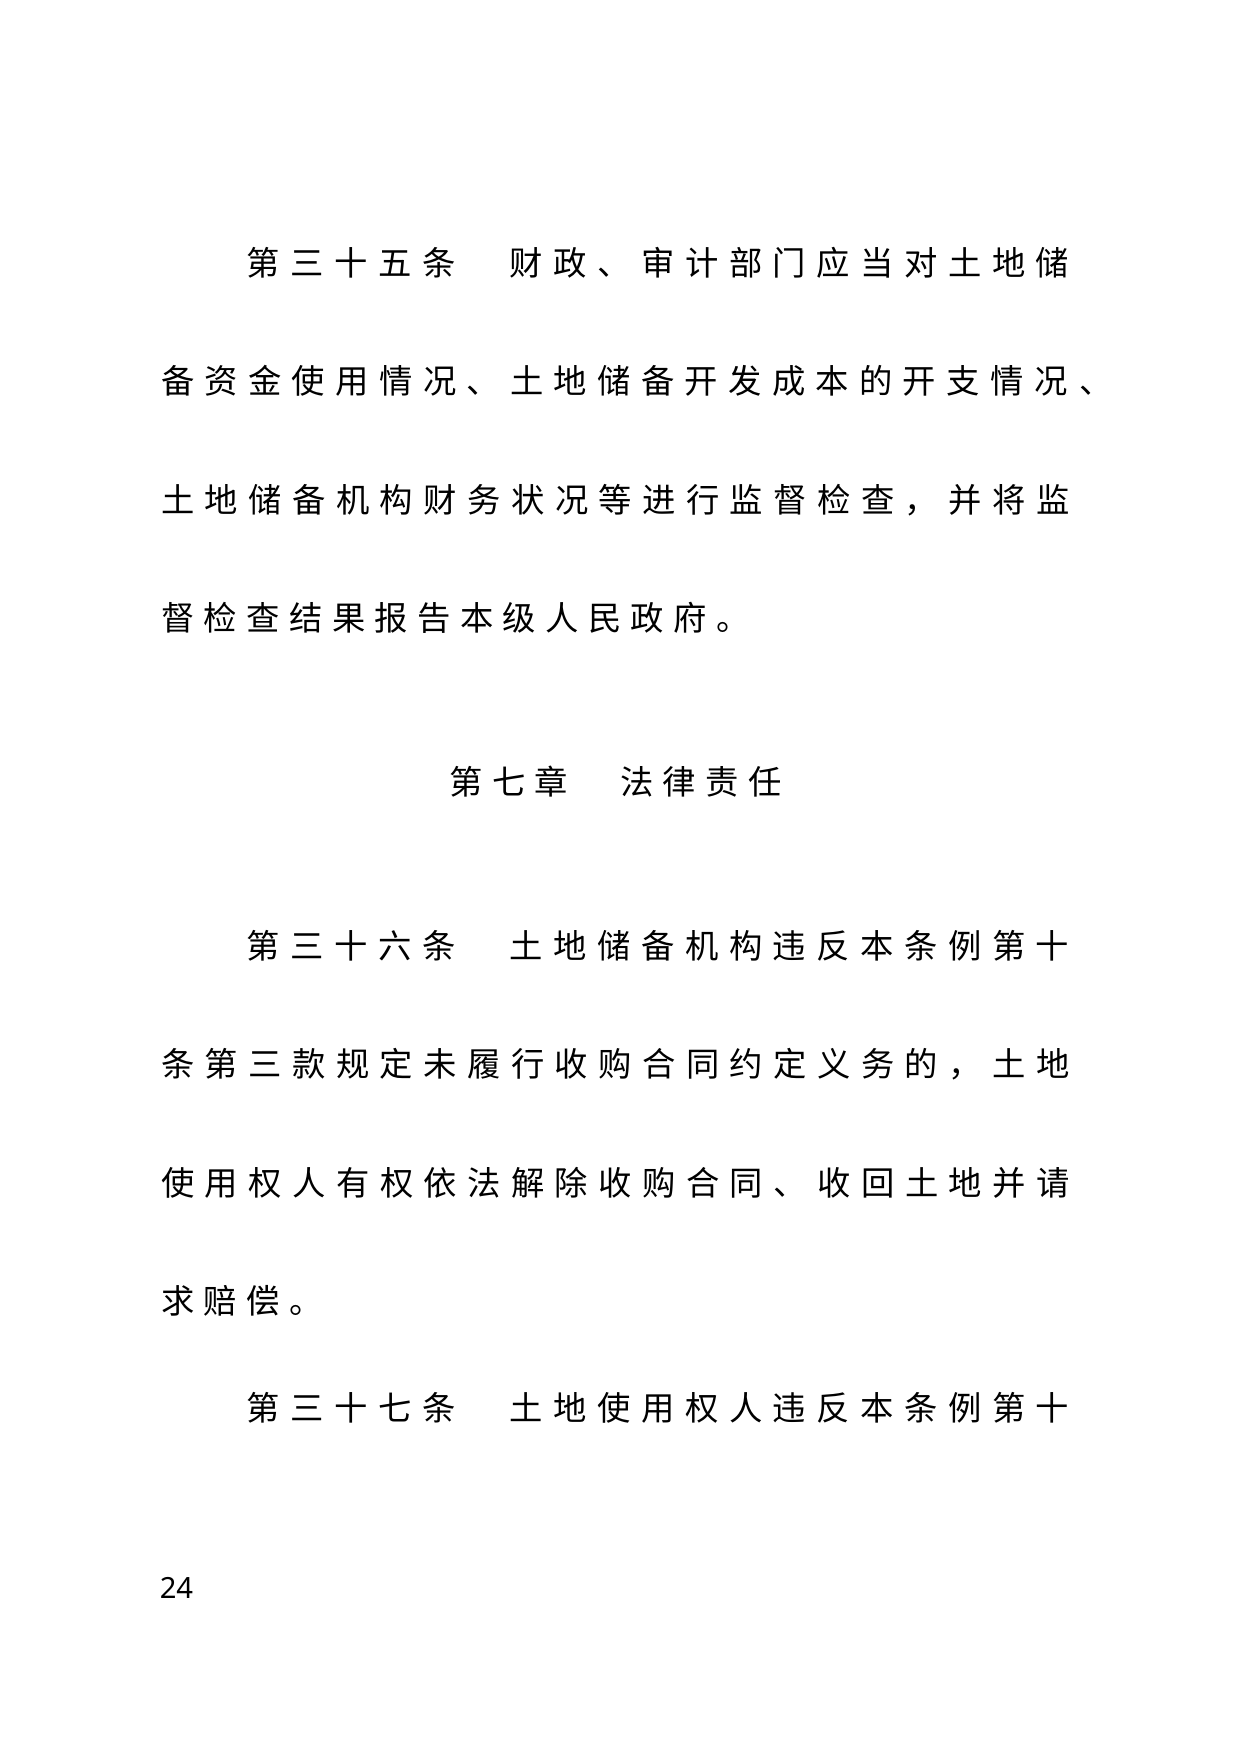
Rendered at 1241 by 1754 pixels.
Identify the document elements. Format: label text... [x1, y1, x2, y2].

text 第三十六条 土地储备机构违反本条例第十条第三款规定未履行收购合同约定义务的，土地使用权人有权依法解除收购合同、收回土地并请求赔偿。 [161, 896, 1079, 1346]
text 第七章 法律责任 [161, 732, 1079, 827]
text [161, 1358, 1079, 1453]
text 第三十五条 财政、审计部门应当对土地储备资金使用情况、土地储备开发成本的开支情况、土地储备机构财务状况等进行监督检查，并将监督检查结果报告本级人民政府。 [161, 213, 1079, 663]
